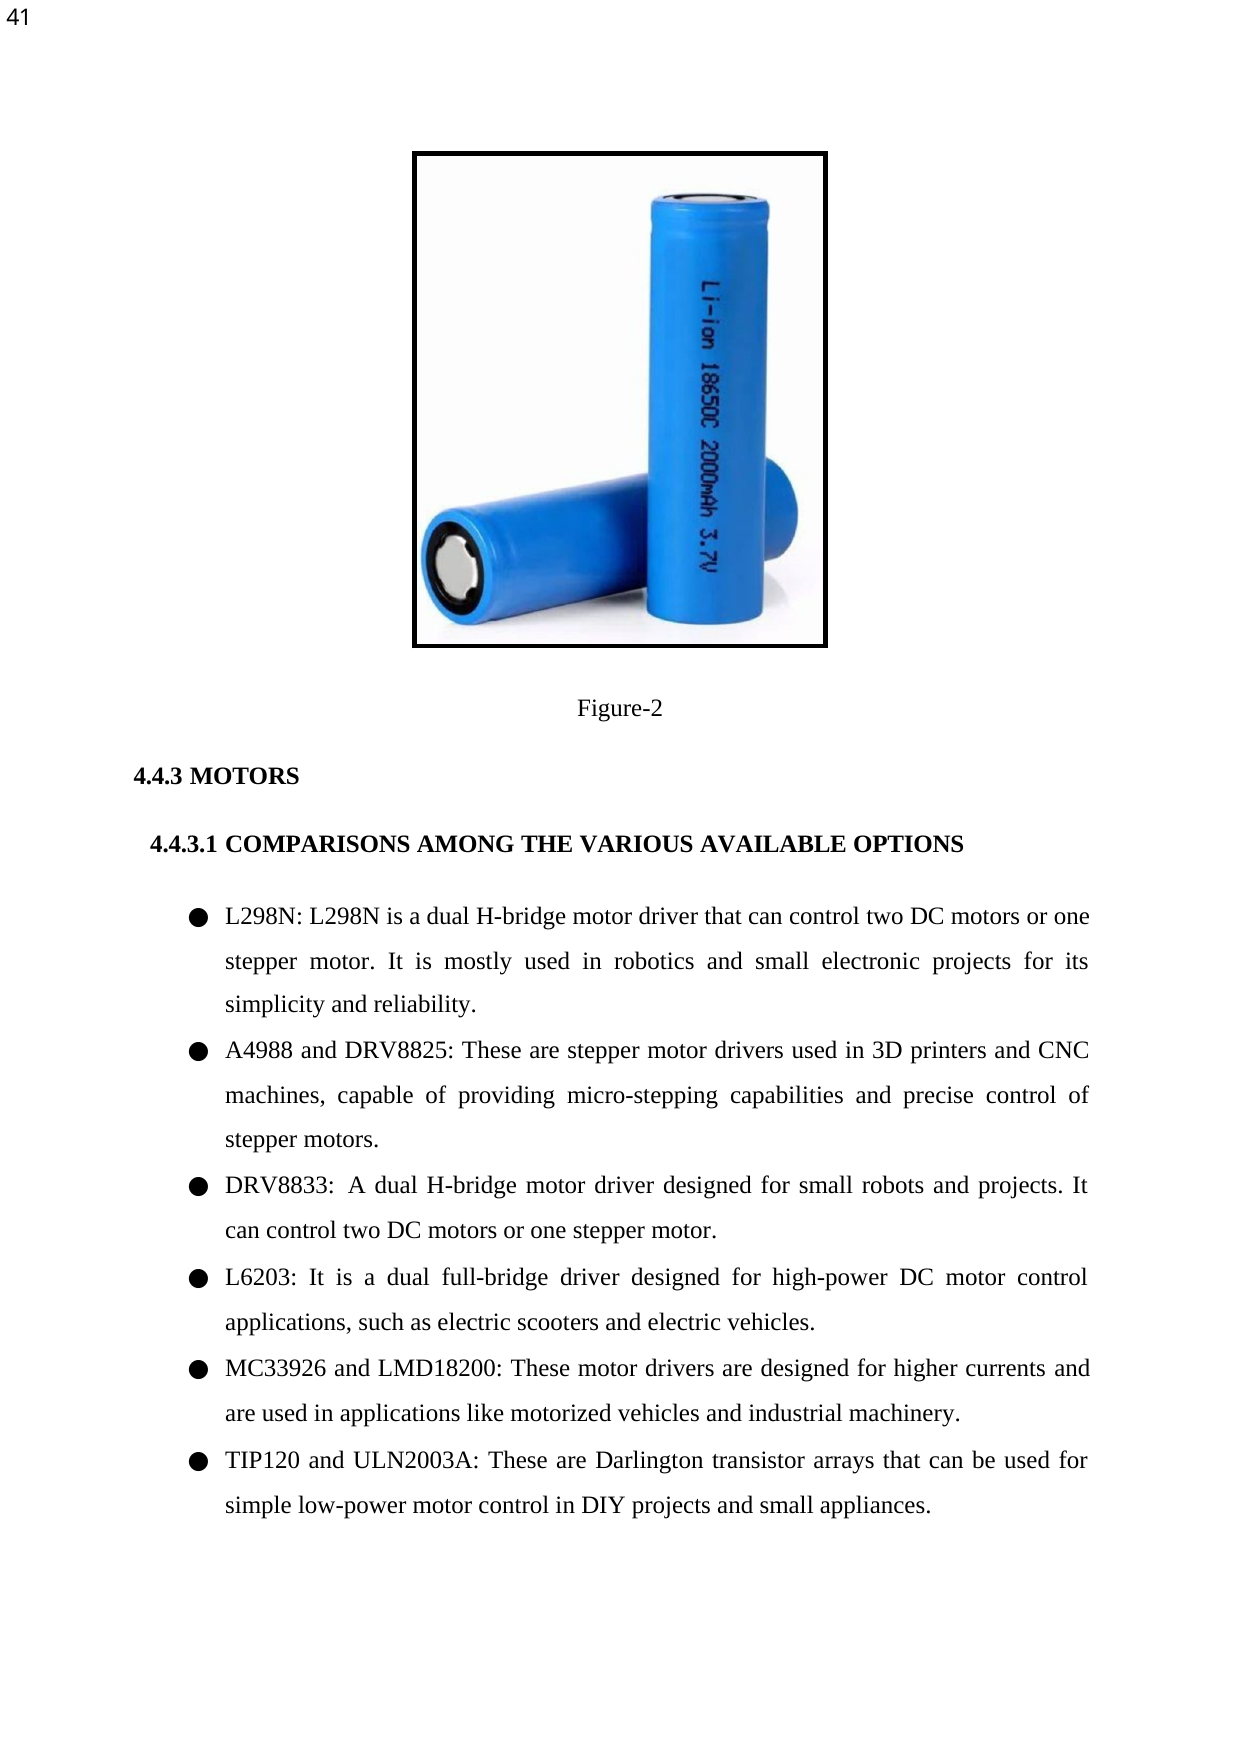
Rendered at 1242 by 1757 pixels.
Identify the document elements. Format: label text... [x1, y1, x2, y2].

list A4988 and DRV8825: These are stepper motor drivers used in 3D printers and CNC machines, capable of providing micro-stepping capabilities and precise control of stepper motors. [187, 1032, 1090, 1152]
subtitle MOTORS [133, 761, 1177, 790]
text Figure-2 [133, 693, 1107, 722]
list TIP120 and ULN2003A: These are Darlington transistor arrays that can be used for simple low-power motor control in DIY projects and small appliances. [187, 1442, 1089, 1519]
picture [417, 156, 823, 644]
list MC33926 and LMD18200: These motor drivers are designed for higher currents and are used in applications like motorized vehicles and industrial machinery. [187, 1350, 1090, 1427]
list DRV8833: A dual H-bridge motor driver designed for small robots and projects. It can control two DC motors or one stepper motor. [187, 1167, 1089, 1244]
subtitle COMPARISONS AMONG THE VARIOUS AVAILABLE OPTIONS [150, 829, 1177, 858]
list L6203: It is a dual full-bridge driver designed for high-power DC motor control applications, such as electric scooters and electric vehicles. [187, 1258, 1089, 1336]
list L298N: L298N is a dual H-bridge motor driver that can control two DC motors or one stepper motor. It is mostly used in robotics and small electronic projects for its simplicity and reliability. [187, 897, 1090, 1018]
